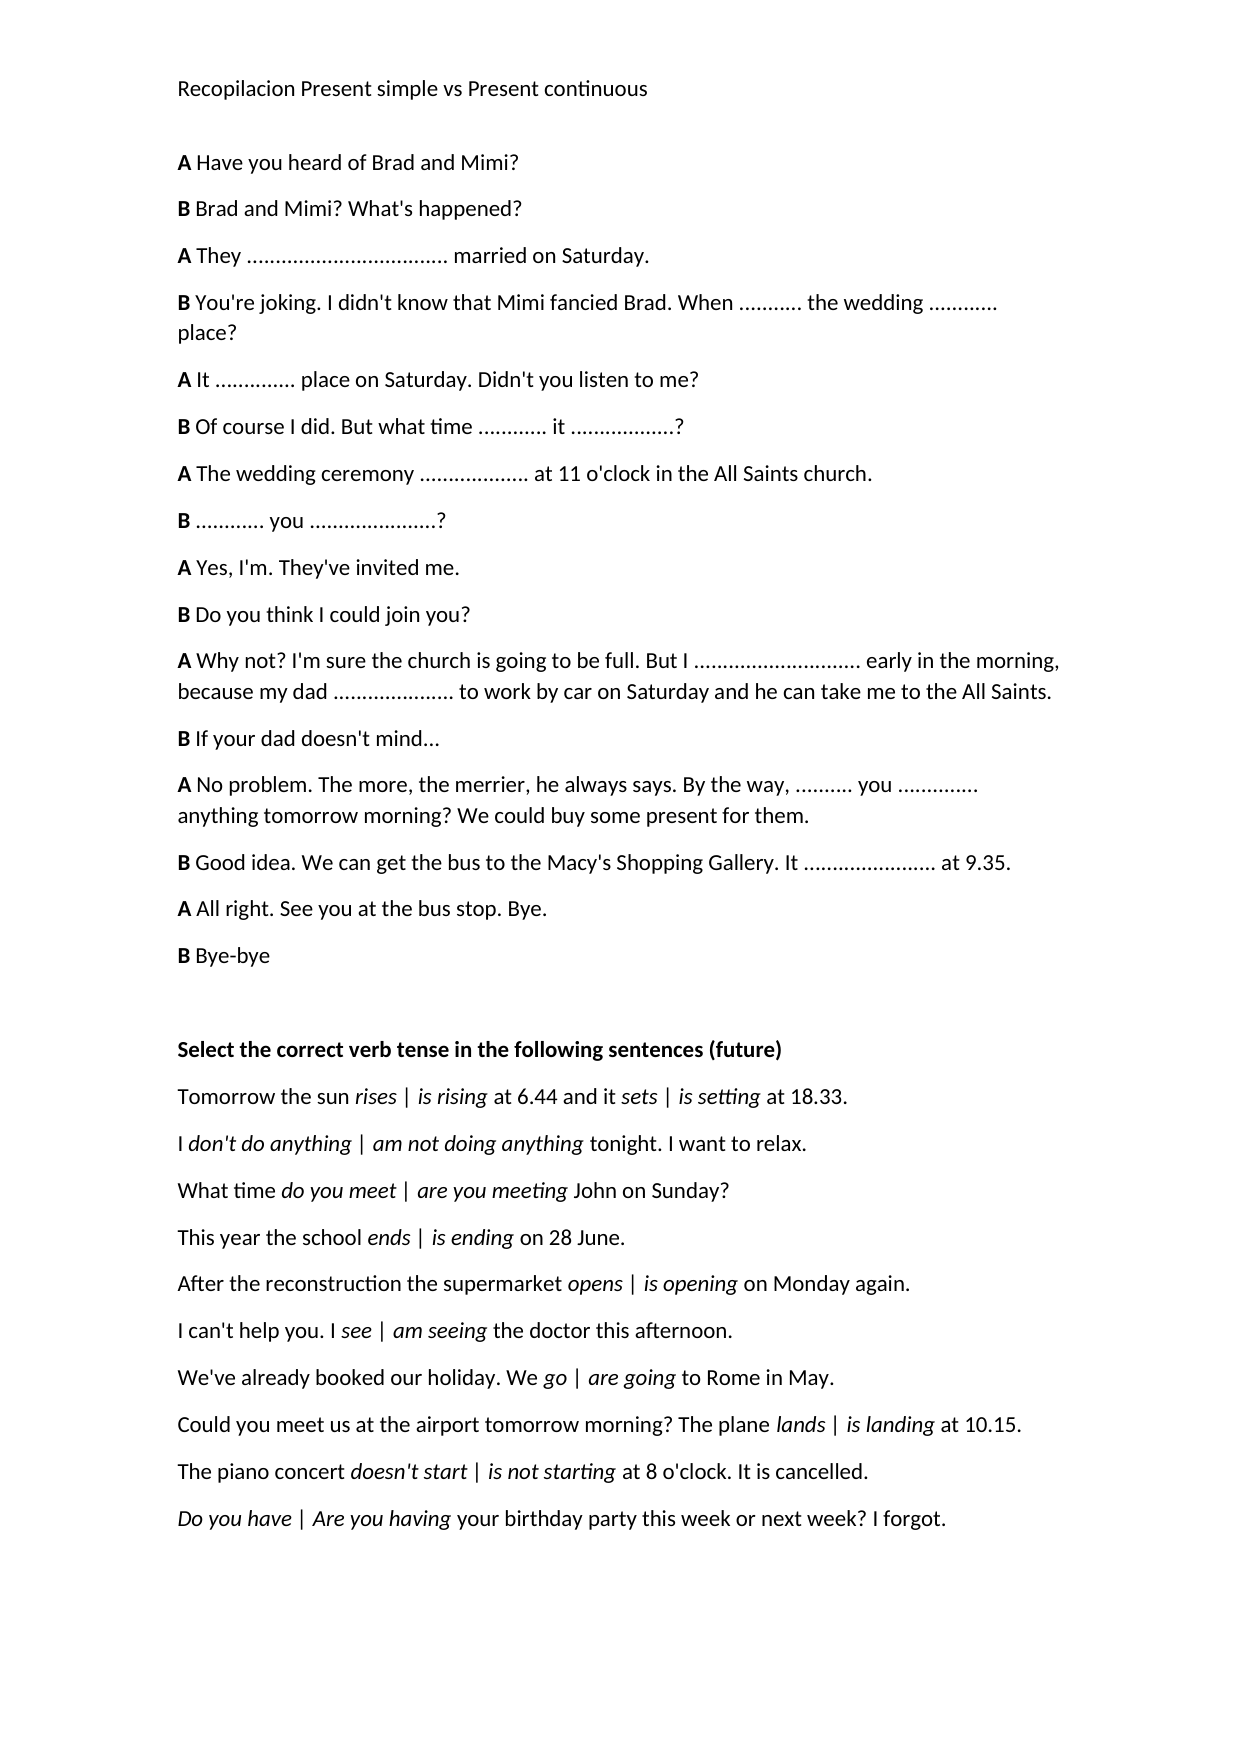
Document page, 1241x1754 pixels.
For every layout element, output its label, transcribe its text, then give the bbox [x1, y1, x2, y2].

text B Do you think I could join you? [177, 600, 1063, 628]
text The piano concert doesn't start | is not starting at 8 o'clock. It is cancelled. [177, 1457, 1063, 1485]
text A No problem. The more, the merrier, he always says. By the way, .......... you .............. anything tomorrow morning? We could buy some present for them. [177, 771, 1063, 829]
text B Bye-bye [177, 941, 1063, 969]
text B You're joking. I didn't know that Mimi fancied Brad. When ........... the wedding ............ place? [177, 288, 1063, 346]
text Select the correct verb tense in the following sentences (future) [177, 1035, 1063, 1063]
text This year the school ends | is ending on 28 June. [177, 1223, 1063, 1251]
text A The wedding ceremony ................... at 11 o'clock in the All Saints church. [177, 459, 1063, 487]
text B Good idea. We can get the bus to the Macy's Shopping Gallery. It ....................... at 9.35. [177, 848, 1063, 876]
text What time do you meet | are you meeting John on Sunday? [177, 1176, 1063, 1204]
text A Why not? I'm sure the church is going to be full. But I ............................. early in the morning, because my dad ..................... to work by car on Saturday and he can take me to the All Saints. [177, 647, 1063, 705]
text We've already booked our holiday. We go | are going to Rome in May. [177, 1363, 1063, 1391]
text A All right. See you at the bus stop. Bye. [177, 894, 1063, 922]
text I don't do anything | am not doing anything tonight. I want to relax. [177, 1129, 1063, 1157]
text A It .............. place on Saturday. Didn't you listen to me? [177, 365, 1063, 393]
text B If your dad doesn't mind... [177, 724, 1063, 752]
text A Yes, I'm. They've invited me. [177, 553, 1063, 581]
text Tomorrow the sun rises | is rising at 6.44 and it sets | is setting at 18.33. [177, 1082, 1063, 1110]
text A Have you heard of Brad and Mimi? [177, 148, 1063, 176]
text B ............ you ......................? [177, 506, 1063, 534]
text B Brad and Mimi? What's happened? [177, 194, 1063, 222]
text A They ................................... married on Saturday. [177, 241, 1063, 269]
text Could you meet us at the airport tomorrow morning? The plane lands | is landing at 10.15. [177, 1410, 1063, 1438]
text I can't help you. I see | am seeing the doctor this afternoon. [177, 1316, 1063, 1344]
text Do you have | Are you having your birthday party this week or next week? I forgot. [177, 1504, 1063, 1532]
text B Of course I did. But what time ............ it ..................? [177, 412, 1063, 440]
text After the reconstruction the supermarket opens | is opening on Monday again. [177, 1269, 1063, 1297]
